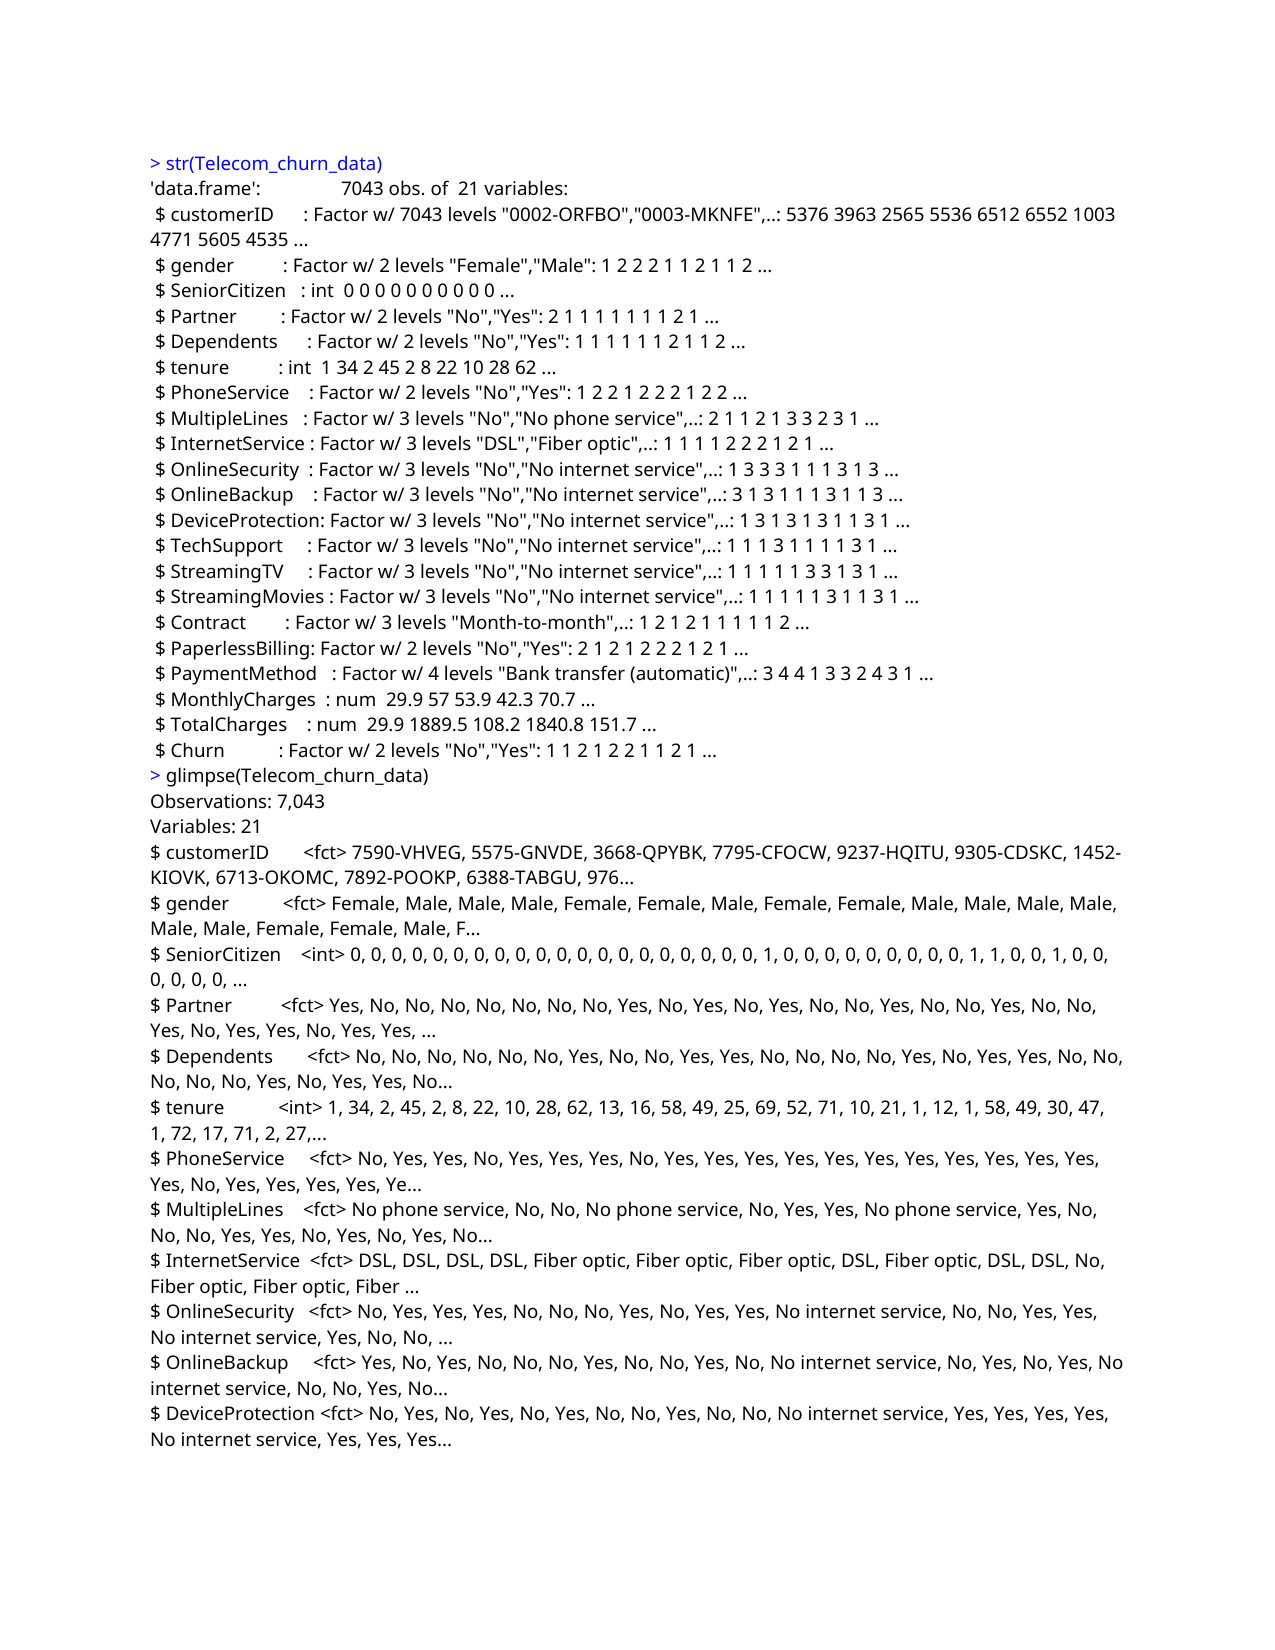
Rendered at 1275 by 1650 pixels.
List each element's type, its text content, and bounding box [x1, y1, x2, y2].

text $ Dependents : Factor w/ 2 levels "No","Yes": 1 1 1 1 1 1 2 1 1 2 ... [150, 329, 1125, 354]
text $ TotalCharges : num 29.9 1889.5 108.2 1840.8 151.7 ... [150, 711, 1125, 737]
text $ MultipleLines <fct> No phone service, No, No, No phone service, No, Yes, Yes, No phone service, Yes, No, No, No, Yes, Yes, No, Yes, No, Yes, No... [150, 1196, 1125, 1247]
text $ PhoneService : Factor w/ 2 levels "No","Yes": 1 2 2 1 2 2 2 1 2 2 ... [150, 380, 1125, 405]
text $ OnlineBackup <fct> Yes, No, Yes, No, No, No, Yes, No, No, Yes, No, No internet service, No, Yes, No, Yes, No internet service, No, No, Yes, No... [150, 1349, 1125, 1401]
text $ Churn : Factor w/ 2 levels "No","Yes": 1 1 2 1 2 2 1 1 2 1 ... [150, 737, 1125, 762]
text Variables: 21 [150, 813, 1125, 839]
text $ tenure <int> 1, 34, 2, 45, 2, 8, 22, 10, 28, 62, 13, 16, 58, 49, 25, 69, 52, 71, 10, 21, 1, 12, 1, 58, 49, 30, 47, 1, 72, 17, 71, 2, 27,... [150, 1094, 1125, 1145]
text $ OnlineSecurity <fct> No, Yes, Yes, Yes, No, No, No, Yes, No, Yes, Yes, No internet service, No, No, Yes, Yes, No internet service, Yes, No, No, ... [150, 1298, 1125, 1349]
text Observations: 7,043 [150, 788, 1125, 813]
text $ StreamingMovies : Factor w/ 3 levels "No","No internet service",..: 1 1 1 1 1 3 1 1 3 1 ... [150, 584, 1125, 609]
text $ PaperlessBilling: Factor w/ 2 levels "No","Yes": 2 1 2 1 2 2 2 1 2 1 ... [150, 635, 1125, 660]
text $ Partner <fct> Yes, No, No, No, No, No, No, No, Yes, No, Yes, No, Yes, No, No, Yes, No, No, Yes, No, No, Yes, No, Yes, Yes, No, Yes, Yes, ... [150, 992, 1125, 1043]
text $ OnlineSecurity : Factor w/ 3 levels "No","No internet service",..: 1 3 3 3 1 1 1 3 1 3 ... [150, 456, 1125, 482]
text $ OnlineBackup : Factor w/ 3 levels "No","No internet service",..: 3 1 3 1 1 1 3 1 1 3 ... [150, 482, 1125, 507]
text $ gender <fct> Female, Male, Male, Male, Female, Female, Male, Female, Female, Male, Male, Male, Male, Male, Male, Female, Female, Male, F... [150, 890, 1125, 941]
text $ MonthlyCharges : num 29.9 57 53.9 42.3 70.7 ... [150, 686, 1125, 711]
text $ Dependents <fct> No, No, No, No, No, No, Yes, No, No, Yes, Yes, No, No, No, No, Yes, No, Yes, Yes, No, No, No, No, No, Yes, No, Yes, Yes, No... [150, 1043, 1125, 1094]
text $ PaymentMethod : Factor w/ 4 levels "Bank transfer (automatic)",..: 3 4 4 1 3 3 2 4 3 1 ... [150, 660, 1125, 686]
text $ StreamingTV : Factor w/ 3 levels "No","No internet service",..: 1 1 1 1 1 3 3 1 3 1 ... [150, 558, 1125, 584]
text > glimpse(Telecom_churn_data) [150, 762, 1125, 788]
text $ SeniorCitizen <int> 0, 0, 0, 0, 0, 0, 0, 0, 0, 0, 0, 0, 0, 0, 0, 0, 0, 0, 0, 0, 1, 0, 0, 0, 0, 0, 0, 0, 0, 0, 1, 1, 0, 0, 1, 0, 0, 0, 0, 0, 0, ... [150, 941, 1125, 992]
text $ InternetService : Factor w/ 3 levels "DSL","Fiber optic",..: 1 1 1 1 2 2 2 1 2 1 ... [150, 431, 1125, 456]
text $ Partner : Factor w/ 2 levels "No","Yes": 2 1 1 1 1 1 1 1 2 1 ... [150, 303, 1125, 329]
text $ DeviceProtection: Factor w/ 3 levels "No","No internet service",..: 1 3 1 3 1 3 1 1 3 1 ... [150, 507, 1125, 533]
text $ PhoneService <fct> No, Yes, Yes, No, Yes, Yes, Yes, No, Yes, Yes, Yes, Yes, Yes, Yes, Yes, Yes, Yes, Yes, Yes, Yes, No, Yes, Yes, Yes, Yes, Ye... [150, 1145, 1125, 1196]
text > str(Telecom_churn_data) [150, 150, 1125, 176]
text $ customerID : Factor w/ 7043 levels "0002-ORFBO","0003-MKNFE",..: 5376 3963 2565 5536 6512 6552 1003 4771 5605 4535 ... [150, 201, 1125, 252]
text $ TechSupport : Factor w/ 3 levels "No","No internet service",..: 1 1 1 3 1 1 1 1 3 1 ... [150, 533, 1125, 558]
text $ SeniorCitizen : int 0 0 0 0 0 0 0 0 0 0 ... [150, 278, 1125, 303]
text $ MultipleLines : Factor w/ 3 levels "No","No phone service",..: 2 1 1 2 1 3 3 2 3 1 ... [150, 405, 1125, 431]
text $ customerID <fct> 7590-VHVEG, 5575-GNVDE, 3668-QPYBK, 7795-CFOCW, 9237-HQITU, 9305-CDSKC, 1452-KIOVK, 6713-OKOMC, 7892-POOKP, 6388-TABGU, 976... [150, 839, 1125, 890]
text $ gender : Factor w/ 2 levels "Female","Male": 1 2 2 2 1 1 2 1 1 2 ... [150, 252, 1125, 278]
text $ tenure : int 1 34 2 45 2 8 22 10 28 62 ... [150, 354, 1125, 380]
text 'data.frame': 7043 obs. of 21 variables: [150, 176, 1125, 201]
text $ DeviceProtection <fct> No, Yes, No, Yes, No, Yes, No, No, Yes, No, No, No internet service, Yes, Yes, Yes, Yes, No internet service, Yes, Yes, Yes... [150, 1401, 1125, 1452]
text $ InternetService <fct> DSL, DSL, DSL, DSL, Fiber optic, Fiber optic, Fiber optic, DSL, Fiber optic, DSL, DSL, No, Fiber optic, Fiber optic, Fiber ... [150, 1247, 1125, 1298]
text $ Contract : Factor w/ 3 levels "Month-to-month",..: 1 2 1 2 1 1 1 1 1 2 ... [150, 609, 1125, 635]
